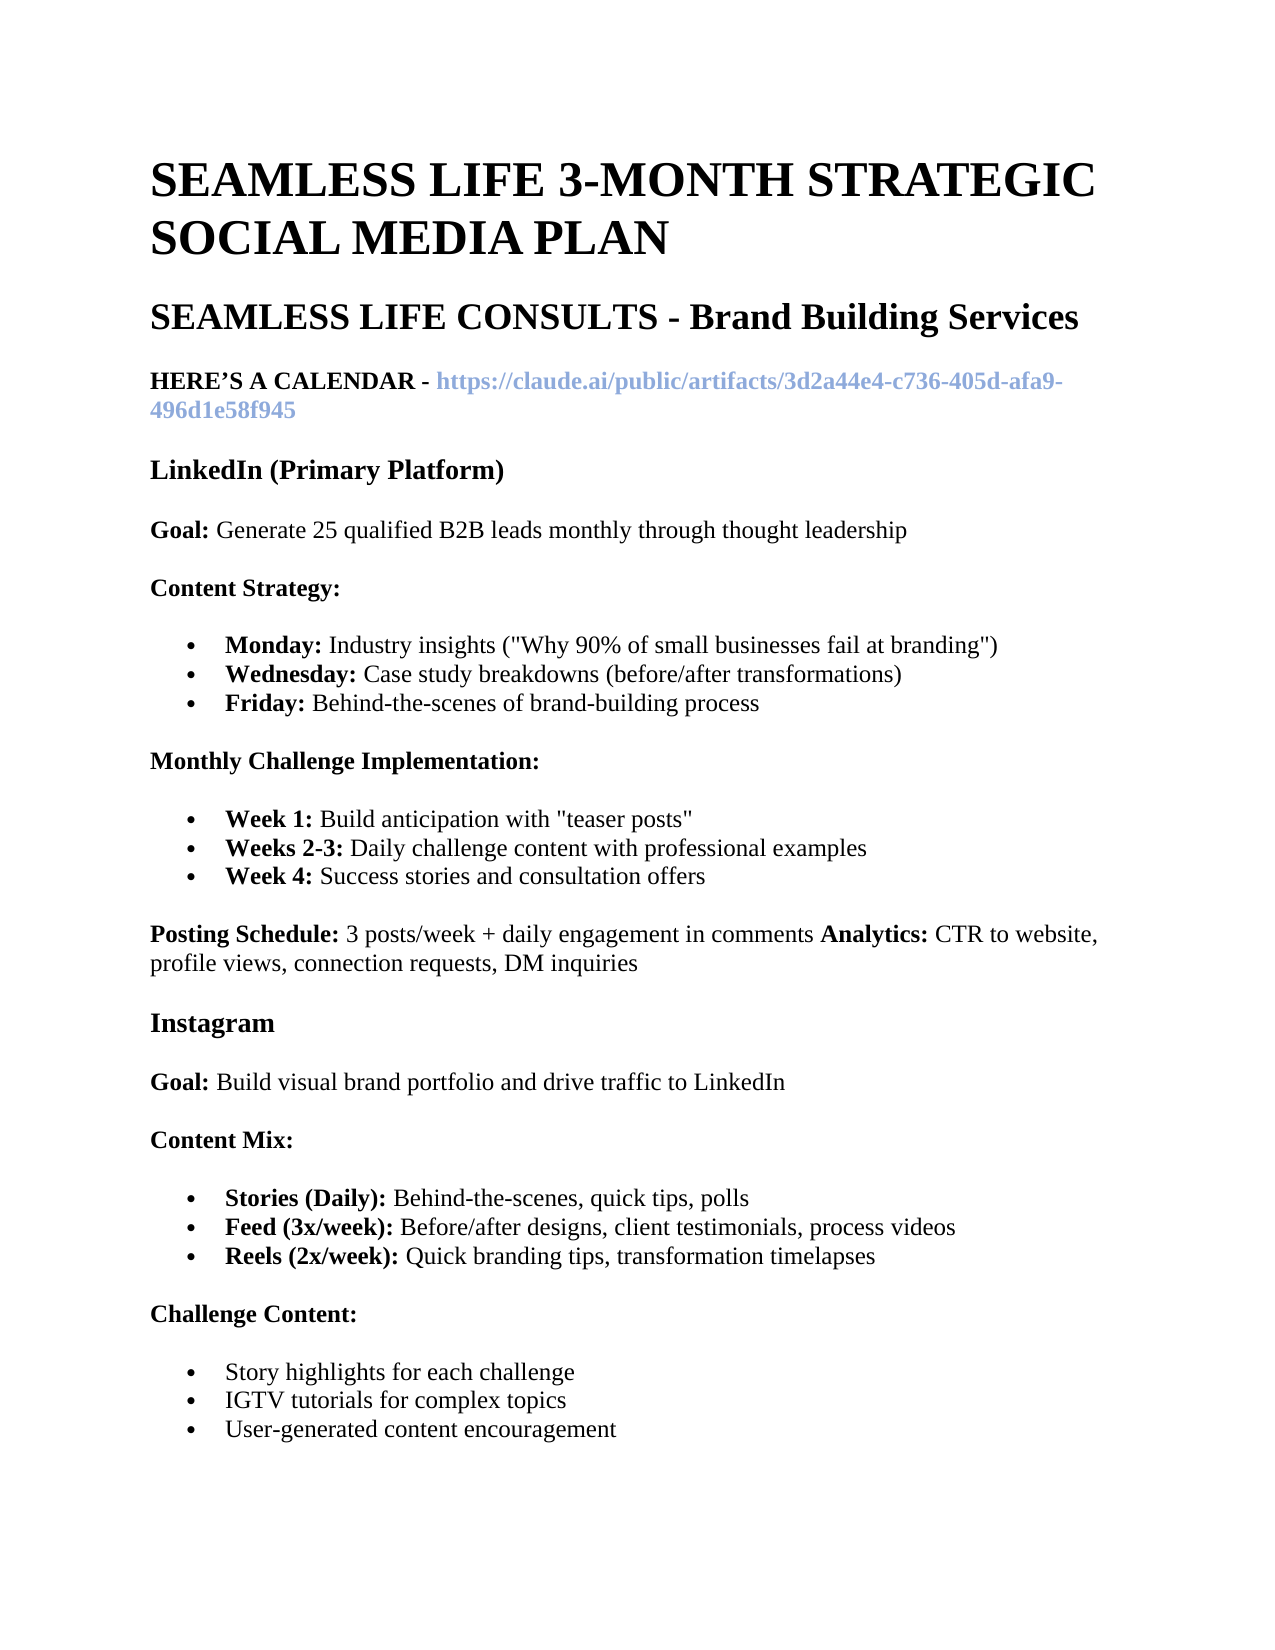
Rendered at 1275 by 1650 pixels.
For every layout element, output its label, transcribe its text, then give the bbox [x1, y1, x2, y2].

list Story highlights for each challenge [187, 1357, 1125, 1385]
list Monday: Industry insights ("Why 90% of small businesses fail at branding") [187, 631, 1125, 659]
text LinkedIn (Primary Platform) [150, 453, 1125, 486]
list Reels (2x/week): Quick branding tips, transformation timelapses [187, 1241, 1125, 1269]
text Content Strategy: [150, 573, 1125, 601]
text Content Mix: [150, 1125, 1125, 1154]
text Goal: Generate 25 qualified B2B leads monthly through thought leadership [150, 515, 1125, 543]
list Friday: Behind-the-scenes of brand-building process [187, 688, 1125, 717]
text Monthly Challenge Implementation: [150, 746, 1125, 775]
list Stories (Daily): Behind-the-scenes, quick tips, polls [187, 1183, 1125, 1212]
text Instagram [150, 1006, 1125, 1038]
list User-generated content encouragement [187, 1414, 1125, 1443]
text SEAMLESS LIFE 3-MONTH STRATEGIC SOCIAL MEDIA PLAN [150, 150, 1125, 265]
list IGTV tutorials for complex topics [187, 1385, 1125, 1414]
list Wednesday: Case study breakdowns (before/after transformations) [187, 659, 1125, 688]
text Challenge Content: [150, 1299, 1125, 1327]
list Feed (3x/week): Before/after designs, client testimonials, process videos [187, 1212, 1125, 1241]
text HERE’S A CALENDAR - https://claude.ai/public/artifacts/3d2a44e4-c736-405d-afa9-496d1e58f945 [150, 366, 1125, 424]
list Week 1: Build anticipation with "teaser posts" [187, 804, 1125, 833]
text Posting Schedule: 3 posts/week + daily engagement in comments Analytics: CTR to website, profile views, connection requests, DM inquiries [150, 919, 1125, 977]
text SEAMLESS LIFE CONSULTS - Brand Building Services [150, 294, 1125, 337]
text Goal: Build visual brand portfolio and drive traffic to LinkedIn [150, 1067, 1125, 1096]
list Weeks 2-3: Daily challenge content with professional examples [187, 833, 1125, 861]
list Week 4: Success stories and consultation offers [187, 861, 1125, 890]
